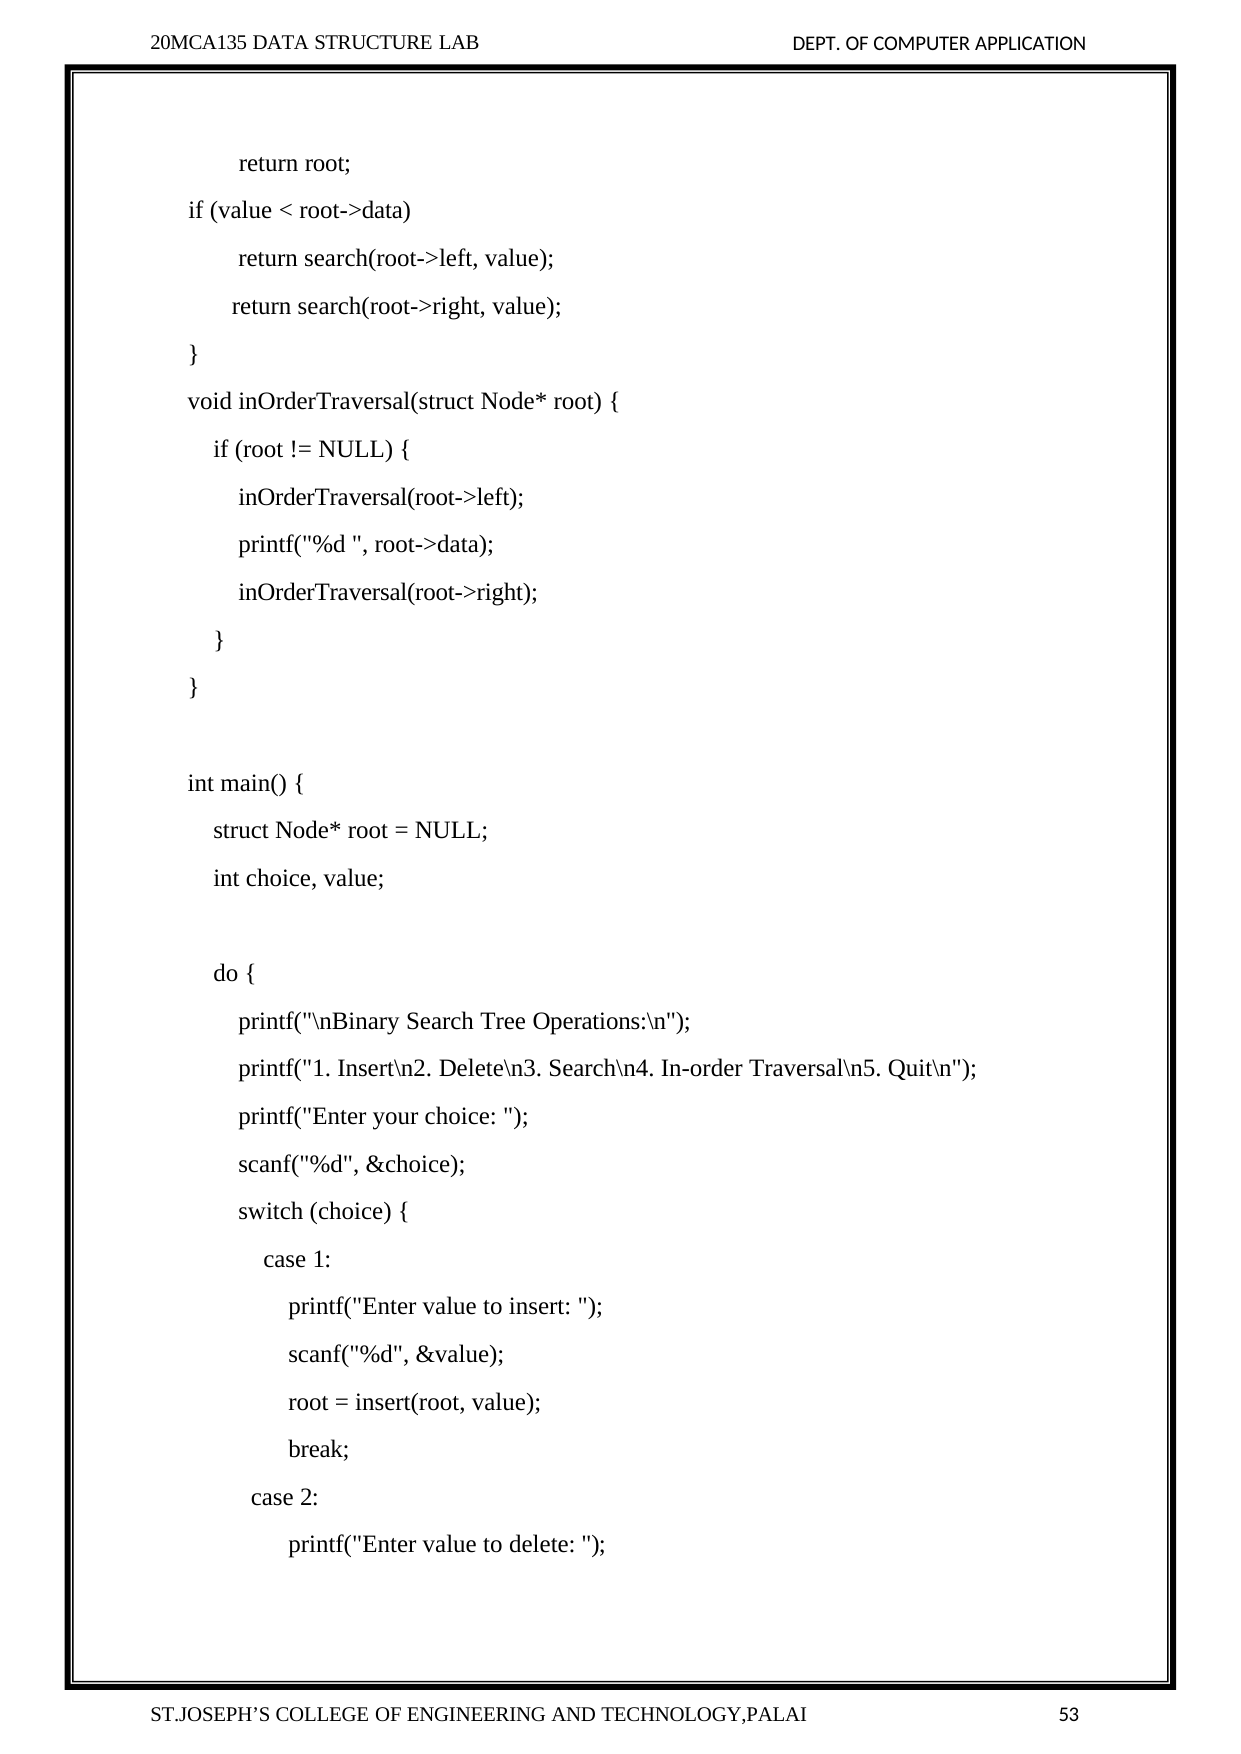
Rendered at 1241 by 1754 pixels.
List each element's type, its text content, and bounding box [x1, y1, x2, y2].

text return root; [139, 148, 450, 177]
text inOrderTraversal(root->left); printf("%d ", root->data); inOrderTraversal(root->right); [238, 482, 543, 605]
text scanf("%d", &choice); switch (choice) { [238, 1149, 465, 1225]
text int main() { [187, 768, 1103, 797]
text printf("\nBinary Search Tree Operations:\n"); [238, 1006, 1103, 1034]
text case 1: [263, 1244, 1103, 1272]
text } [213, 625, 1103, 653]
text printf("1. Insert\n2. Delete\n3. Search\n4. In-order Traversal\n5. Quit\n"); printf("Enter your choice: "); [238, 1053, 1062, 1130]
text do { [213, 958, 1103, 987]
text void inOrderTraversal(struct Node* root) { if (root != NULL) { [187, 386, 623, 462]
text printf("Enter value to insert: "); scanf("%d", &value); [288, 1291, 614, 1368]
text printf("Enter value to delete: "); [288, 1529, 1103, 1558]
text if (value < root->data) [139, 195, 459, 224]
text case 2: [251, 1482, 1103, 1510]
text return search(root->left, value); return search(root->right, value); [232, 243, 578, 319]
text root = insert(root, value); break; [288, 1387, 555, 1463]
text struct Node* root = NULL; int choice, value; [213, 815, 495, 892]
text } [187, 339, 1103, 368]
text } [187, 672, 1103, 701]
